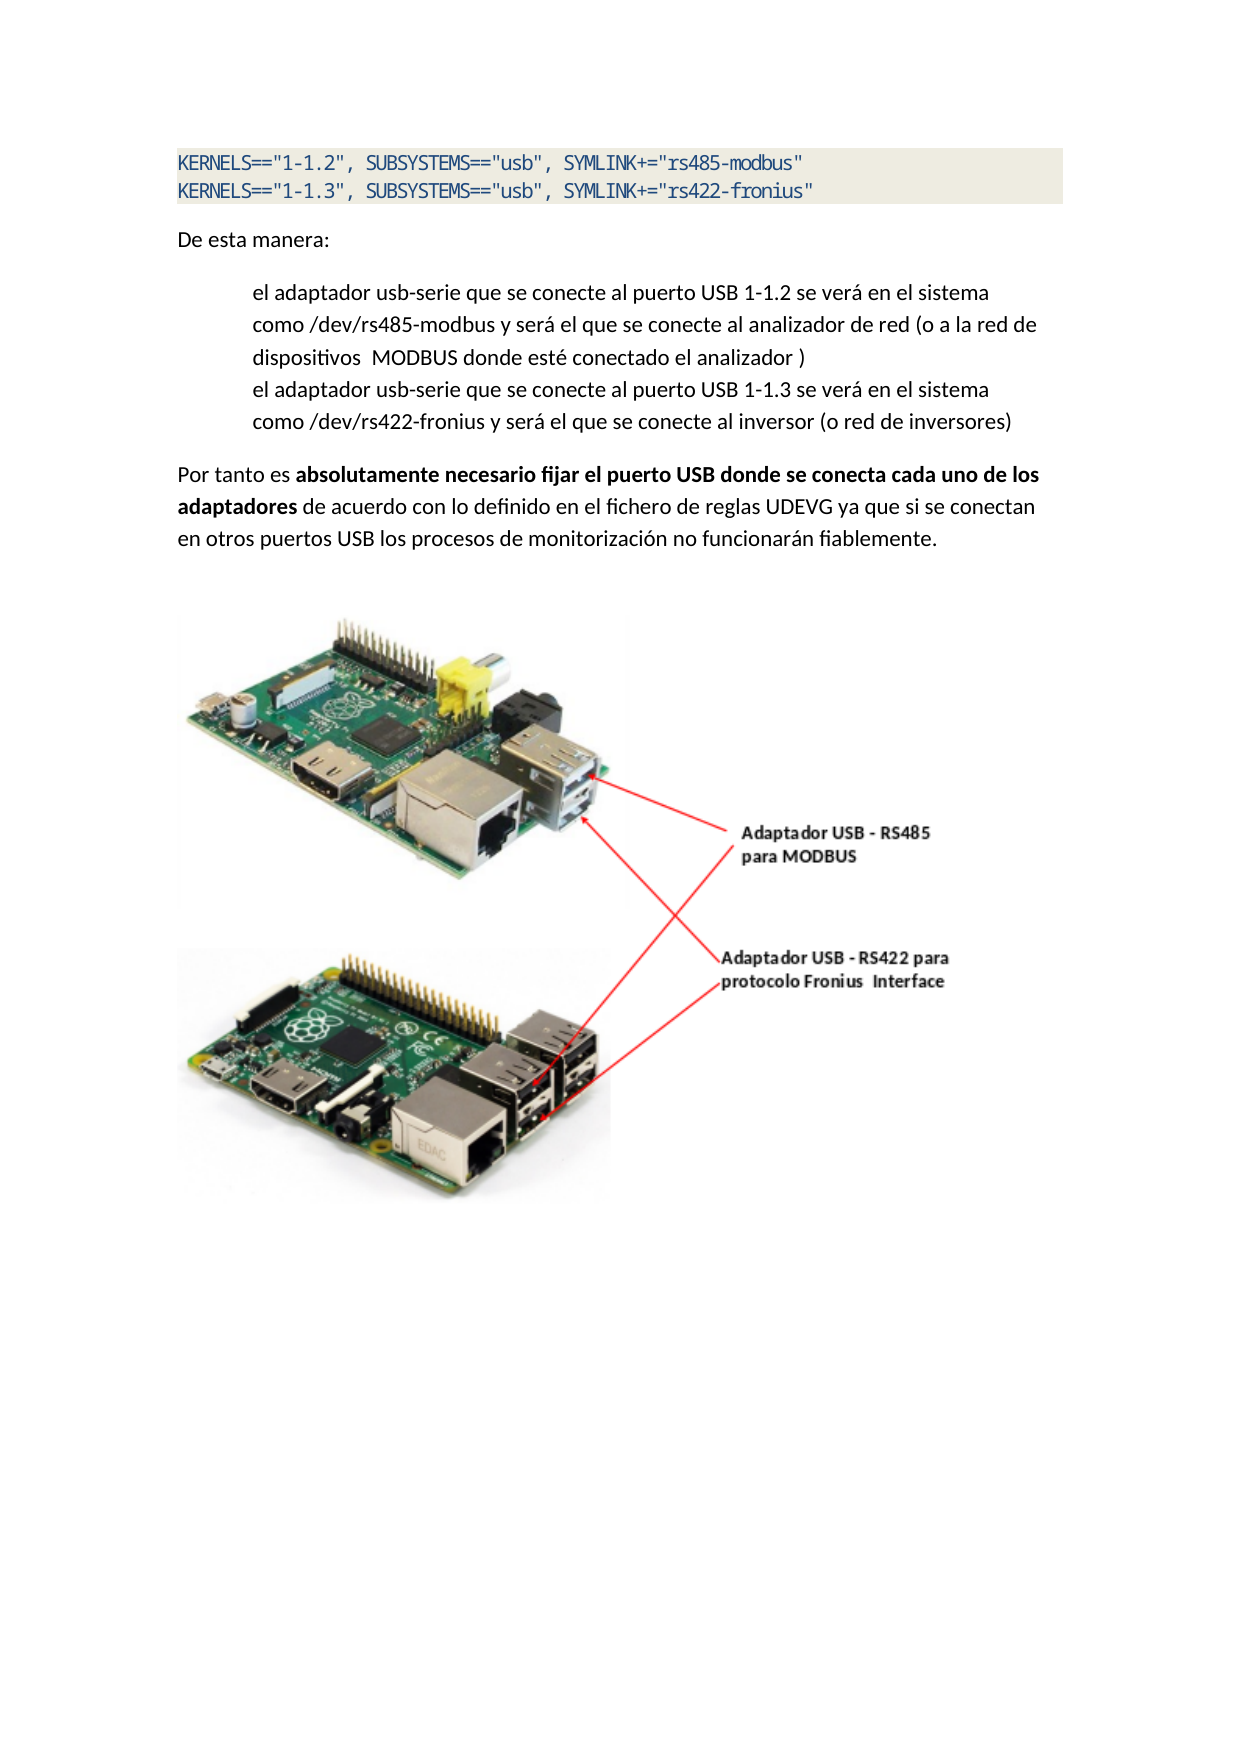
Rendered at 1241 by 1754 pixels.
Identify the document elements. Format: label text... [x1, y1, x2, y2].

text De esta manera: [177, 225, 1063, 253]
text KERNELS=="1-1.3", SUBSYSTEMS=="usb", SYMLINK+="rs422-fronius" [177, 176, 1063, 204]
list el adaptador usb-serie que se conecte al puerto USB 1-1.3 se verá en el sistema como /dev/rs422-fronius y será el que se conecte al inversor (o red de inversores) [252, 375, 1063, 435]
text KERNELS=="1-1.2", SUBSYSTEMS=="usb", SYMLINK+="rs485-modbus" [177, 148, 1063, 176]
text Por tanto es absolutamente necesario fijar el puerto USB donde se conecta cada uno de los adaptadores de acuerdo con lo definido en el fichero de reglas UDEVG ya que si se conectan en otros puertos USB los procesos de monitorización no funcionarán fiablemente. [177, 460, 1063, 552]
list el adaptador usb-serie que se conecte al puerto USB 1-1.2 se verá en el sistema como /dev/rs485-modbus y será el que se conecte al analizador de red (o a la red de dispositivos MODBUS donde esté conectado el analizador ) [252, 278, 1063, 371]
